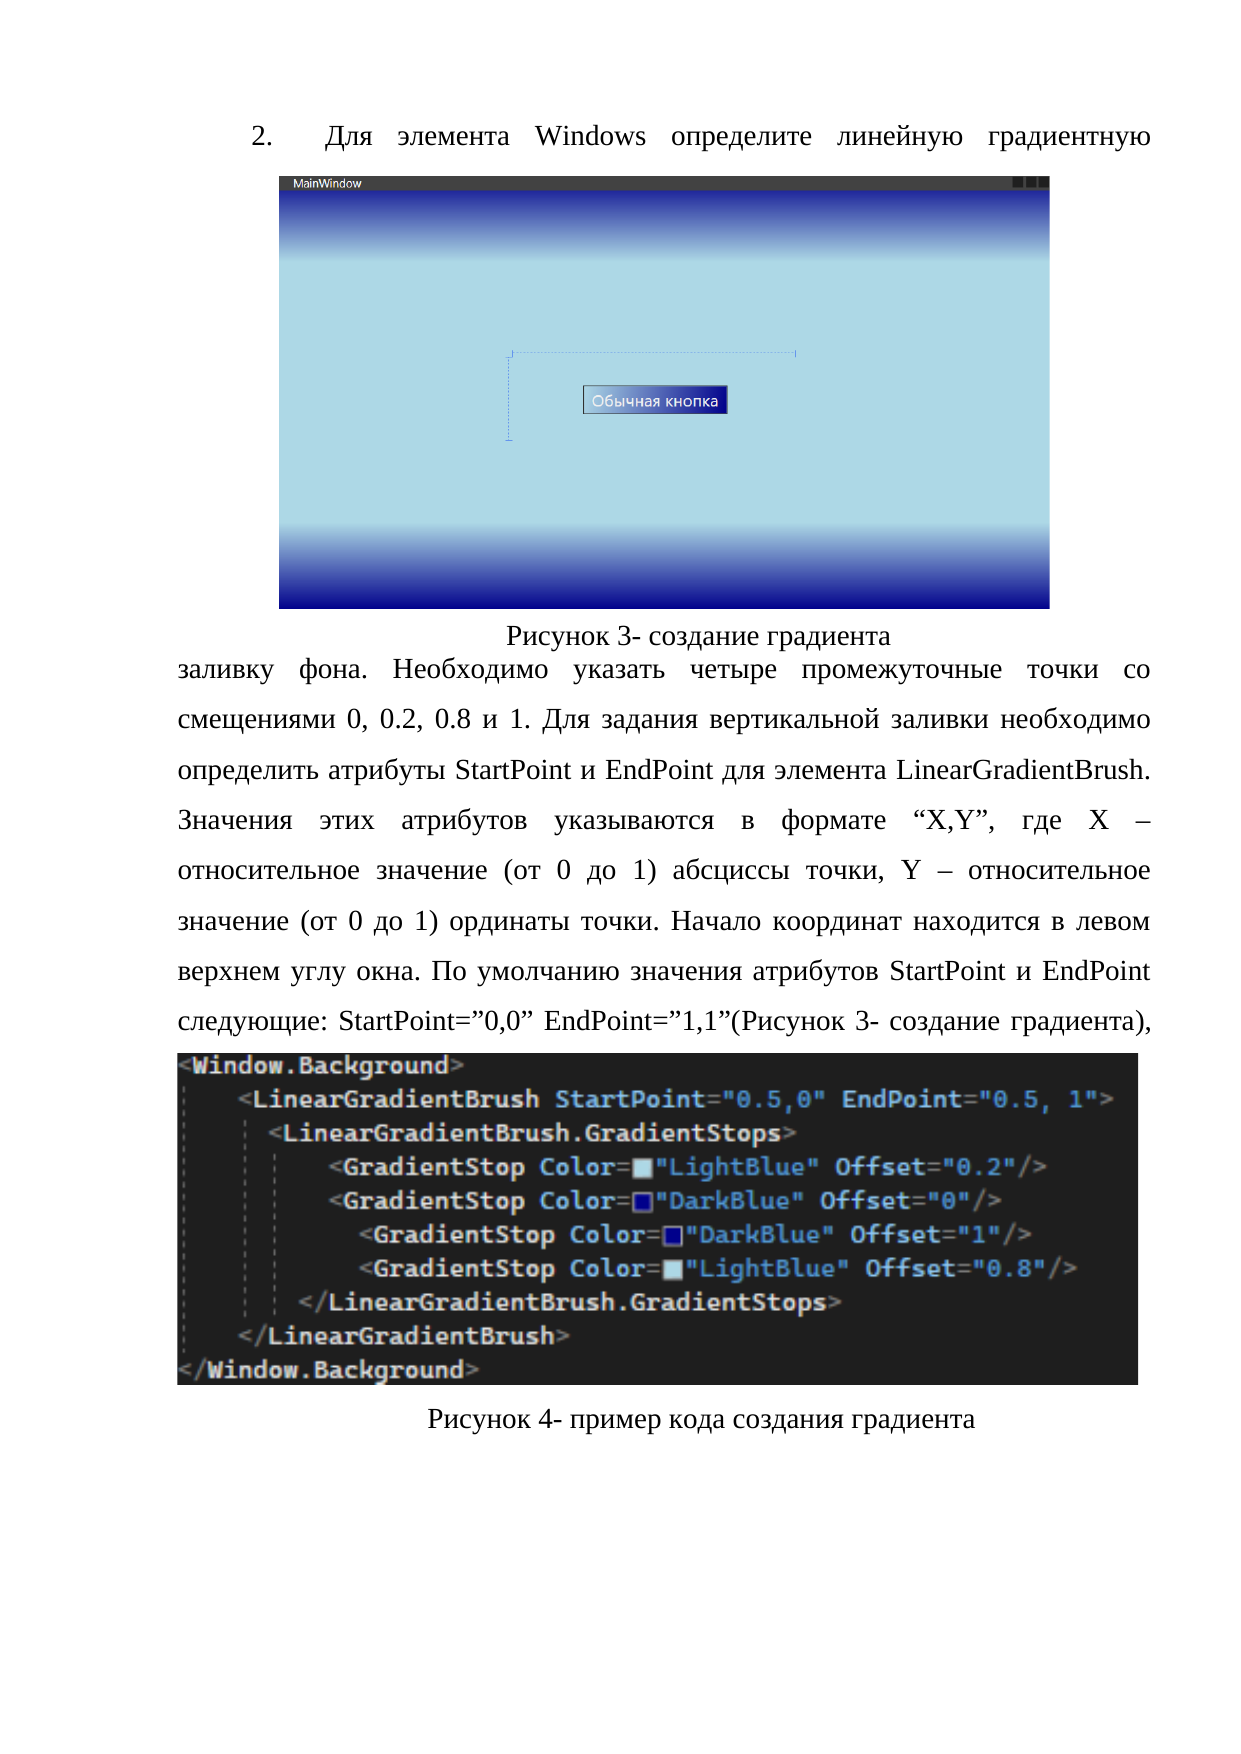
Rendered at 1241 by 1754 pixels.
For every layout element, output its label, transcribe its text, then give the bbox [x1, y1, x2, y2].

picture [177, 1053, 1139, 1385]
picture [279, 176, 1050, 609]
